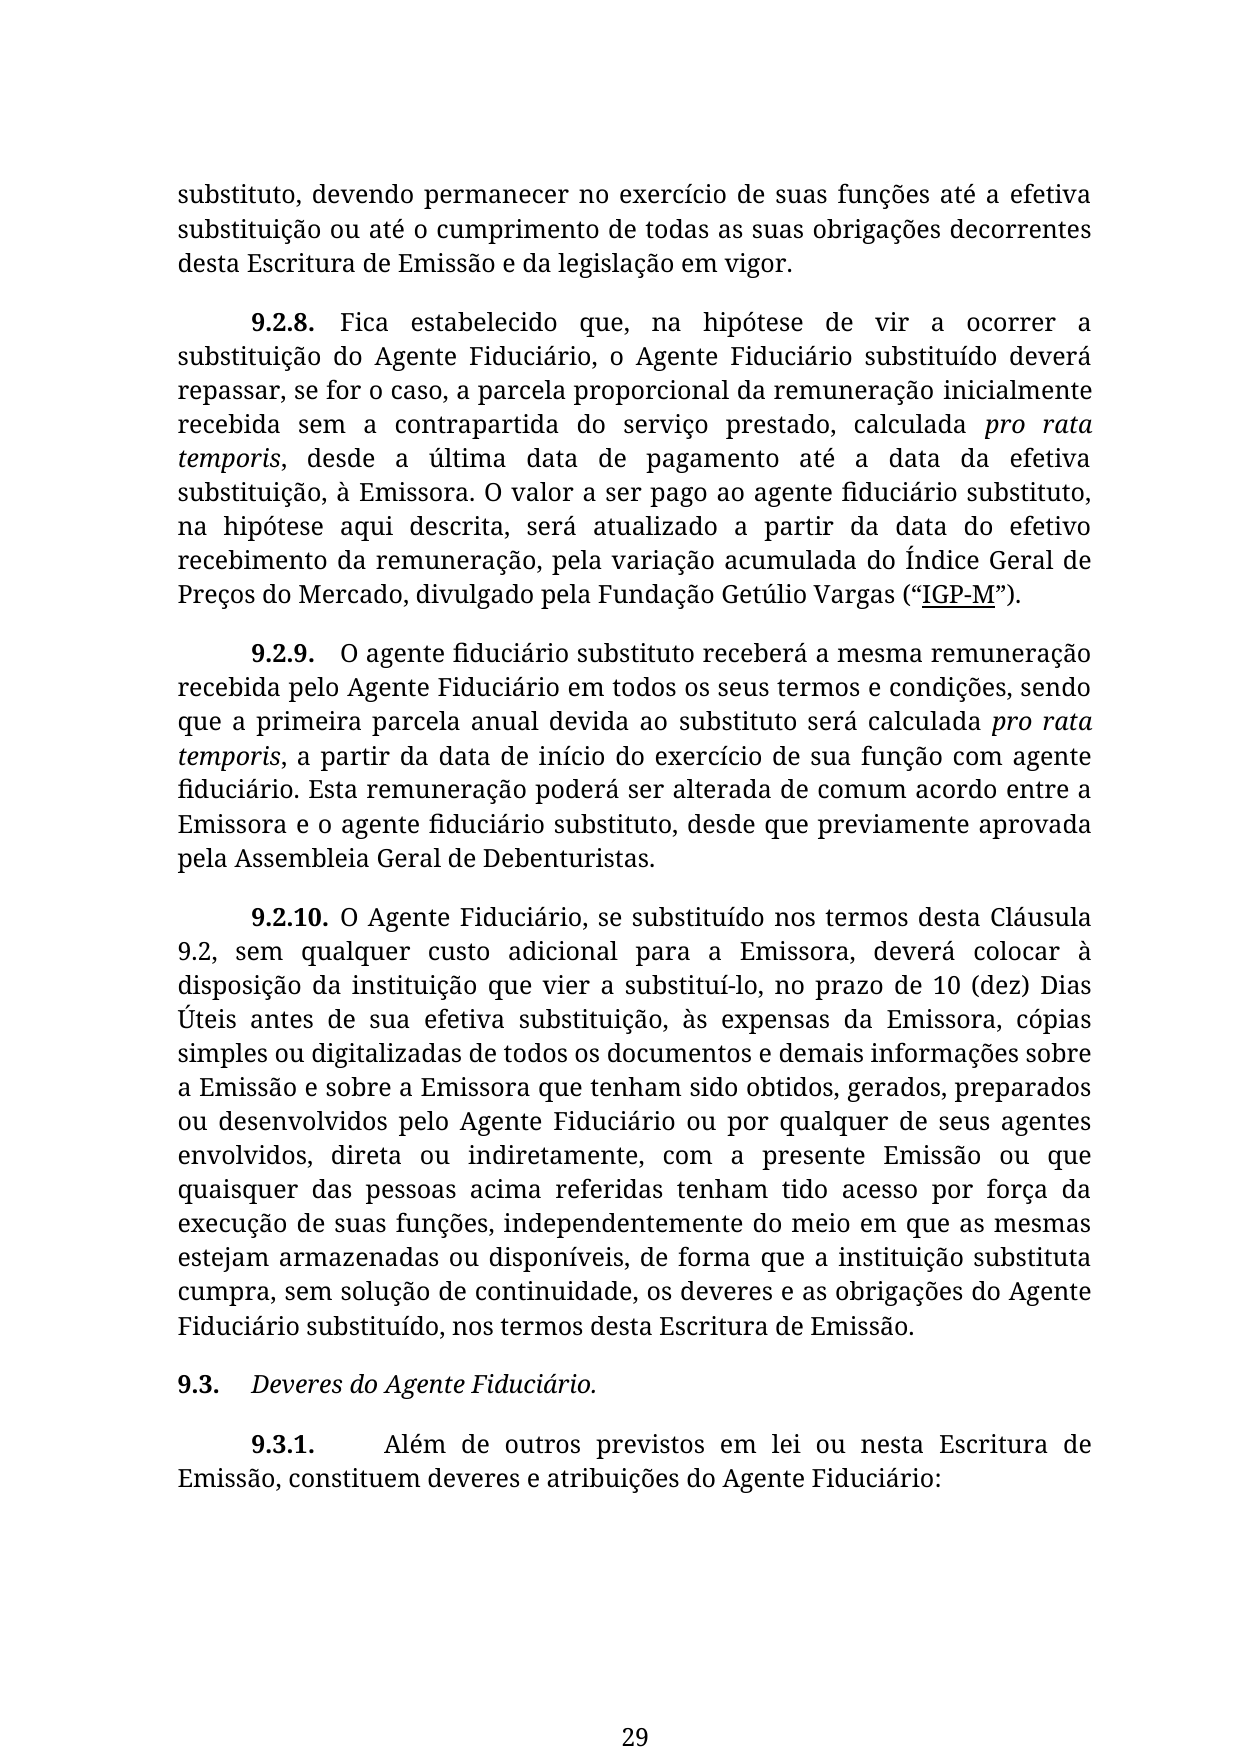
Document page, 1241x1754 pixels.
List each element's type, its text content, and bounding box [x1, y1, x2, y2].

list Deveres do Agente Fiduciário. [177, 1367, 1092, 1401]
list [177, 177, 1092, 279]
list Além de outros previstos em lei ou nesta Escritura de Emissão, constituem deveres e atribuições do Agente Fiduciário: [177, 1426, 1092, 1494]
list O agente fiduciário substituto receberá a mesma remuneração recebida pelo Agente Fiduciário em todos os seus termos e condições, sendo que a primeira parcela anual devida ao substituto será calculada pro rata temporis, a partir da data de início do exercício de sua função com agente fiduciário. Esta remuneração poderá ser alterada de comum acordo entre a Emissora e o agente fiduciário substituto, desde que previamente aprovada pela Assembleia Geral de Debenturistas. [177, 636, 1092, 874]
list Fica estabelecido que, na hipótese de vir a ocorrer a substituição do Agente Fiduciário, o Agente Fiduciário substituído deverá repassar, se for o caso, a parcela proporcional da remuneração inicialmente recebida sem a contrapartida do serviço prestado, calculada pro rata temporis, desde a última data de pagamento até a data da efetiva substituição, à Emissora. O valor a ser pago ao agente fiduciário substituto, na hipótese aqui descrita, será atualizado a partir da data do efetivo recebimento da remuneração, pela variação acumulada do Índice Geral de Preços do Mercado, divulgado pela Fundação Getúlio Vargas (“IGP-M”). [177, 304, 1092, 611]
list O Agente Fiduciário, se substituído nos termos desta Cláusula 9.2, sem qualquer custo adicional para a Emissora, deverá colocar à disposição da instituição que vier a substituí-lo, no prazo de 10 (dez) Dias Úteis antes de sua efetiva substituição, às expensas da Emissora, cópias simples ou digitalizadas de todos os documentos e demais informações sobre a Emissão e sobre a Emissora que tenham sido obtidos, gerados, preparados ou desenvolvidos pelo Agente Fiduciário ou por qualquer de seus agentes envolvidos, direta ou indiretamente, com a presente Emissão ou que quaisquer das pessoas acima referidas tenham tido acesso por força da execução de suas funções, independentemente do meio em que as mesmas estejam armazenadas ou disponíveis, de forma que a instituição substituta cumpra, sem solução de continuidade, os deveres e as obrigações do Agente Fiduciário substituído, nos termos desta Escritura de Emissão. [177, 899, 1092, 1342]
